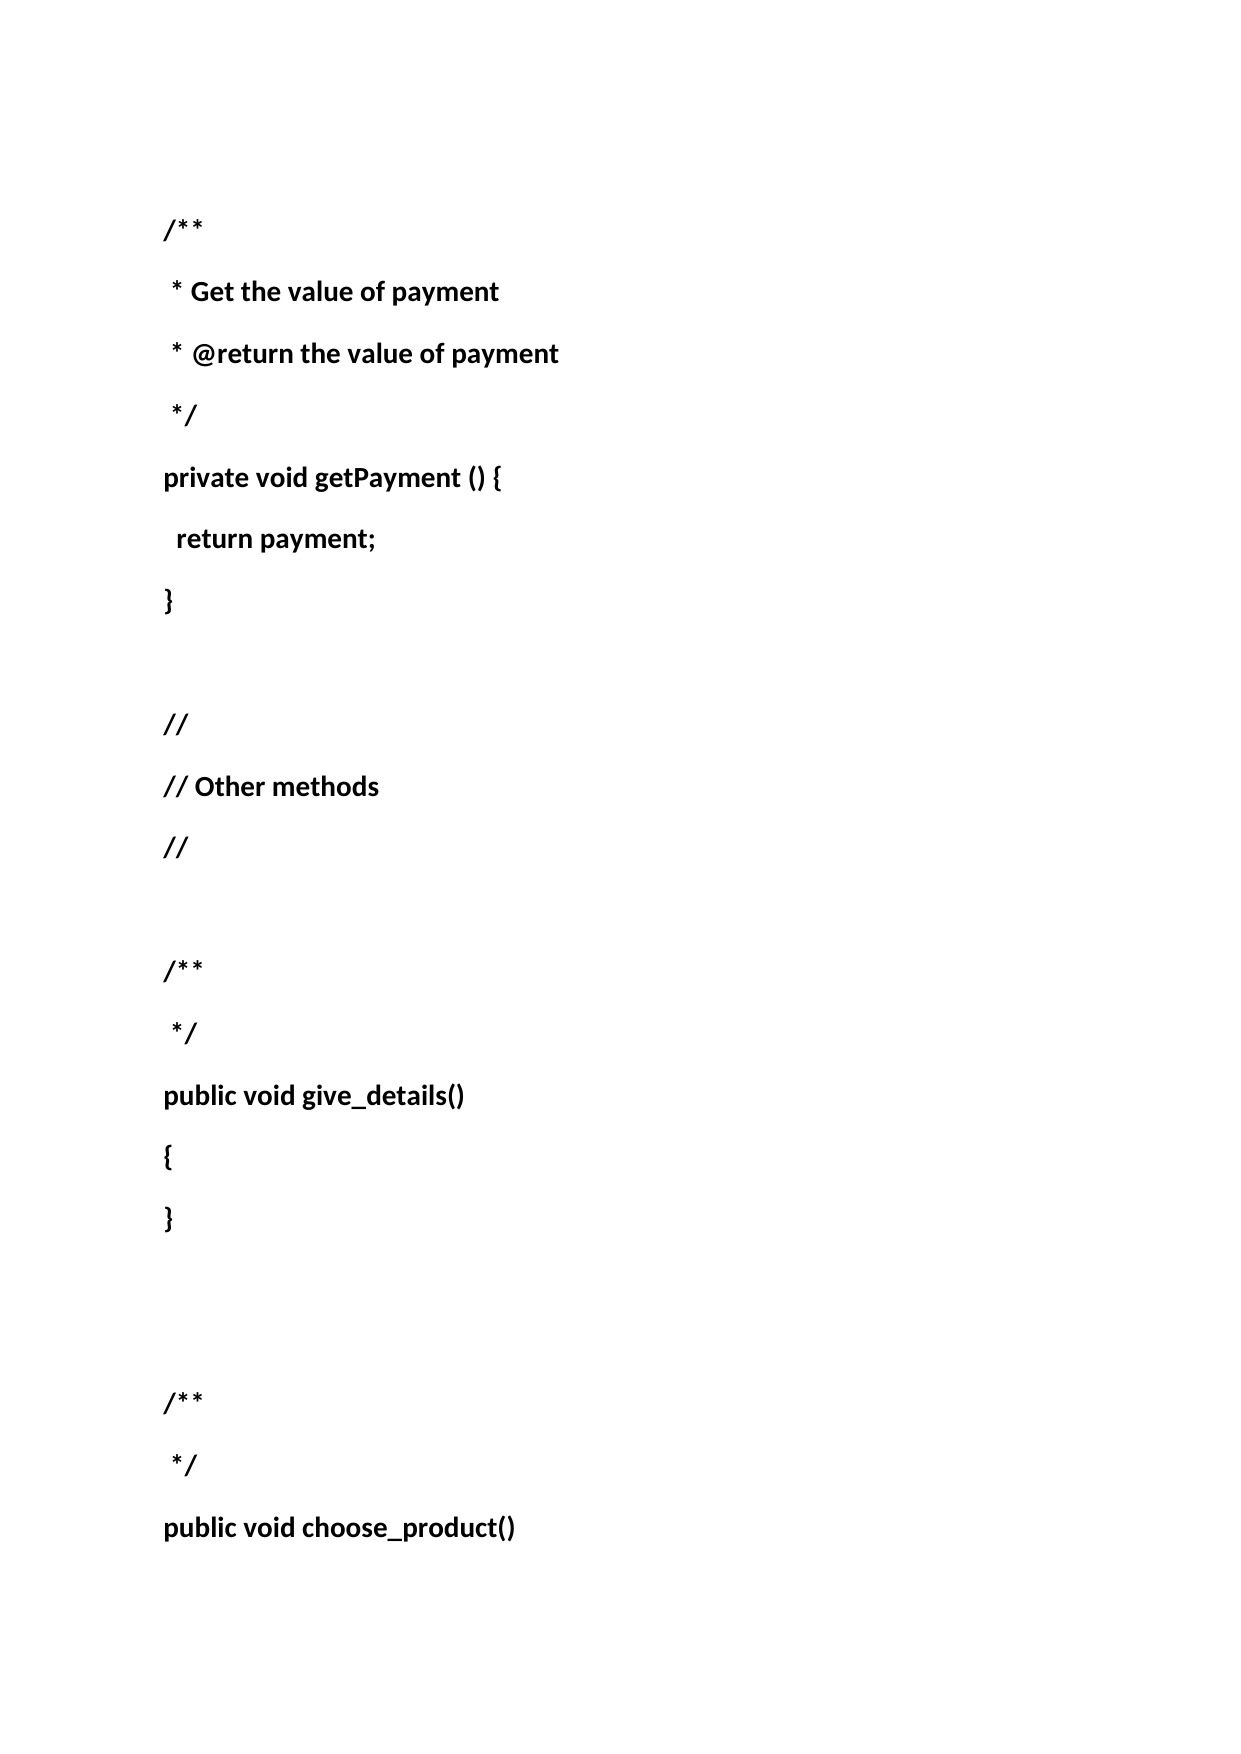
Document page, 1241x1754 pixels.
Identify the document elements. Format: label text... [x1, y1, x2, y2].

text return payment; [150, 521, 1090, 556]
text */ [150, 397, 1090, 433]
text { [150, 1138, 1090, 1174]
text } [150, 1200, 1090, 1236]
text // [150, 706, 1090, 742]
text /** [150, 1385, 1090, 1421]
text /** [150, 212, 1090, 247]
text // Other methods [150, 768, 1090, 803]
text /** [150, 953, 1090, 989]
text public void give_details() [150, 1077, 1090, 1112]
text } [150, 582, 1090, 618]
text */ [150, 1015, 1090, 1050]
text */ [150, 1447, 1090, 1483]
text private void getPayment () { [150, 459, 1090, 494]
text * @return the value of payment [150, 335, 1090, 371]
text // [150, 829, 1090, 865]
text public void choose_product() [150, 1509, 1090, 1544]
text * Get the value of payment [150, 273, 1090, 309]
